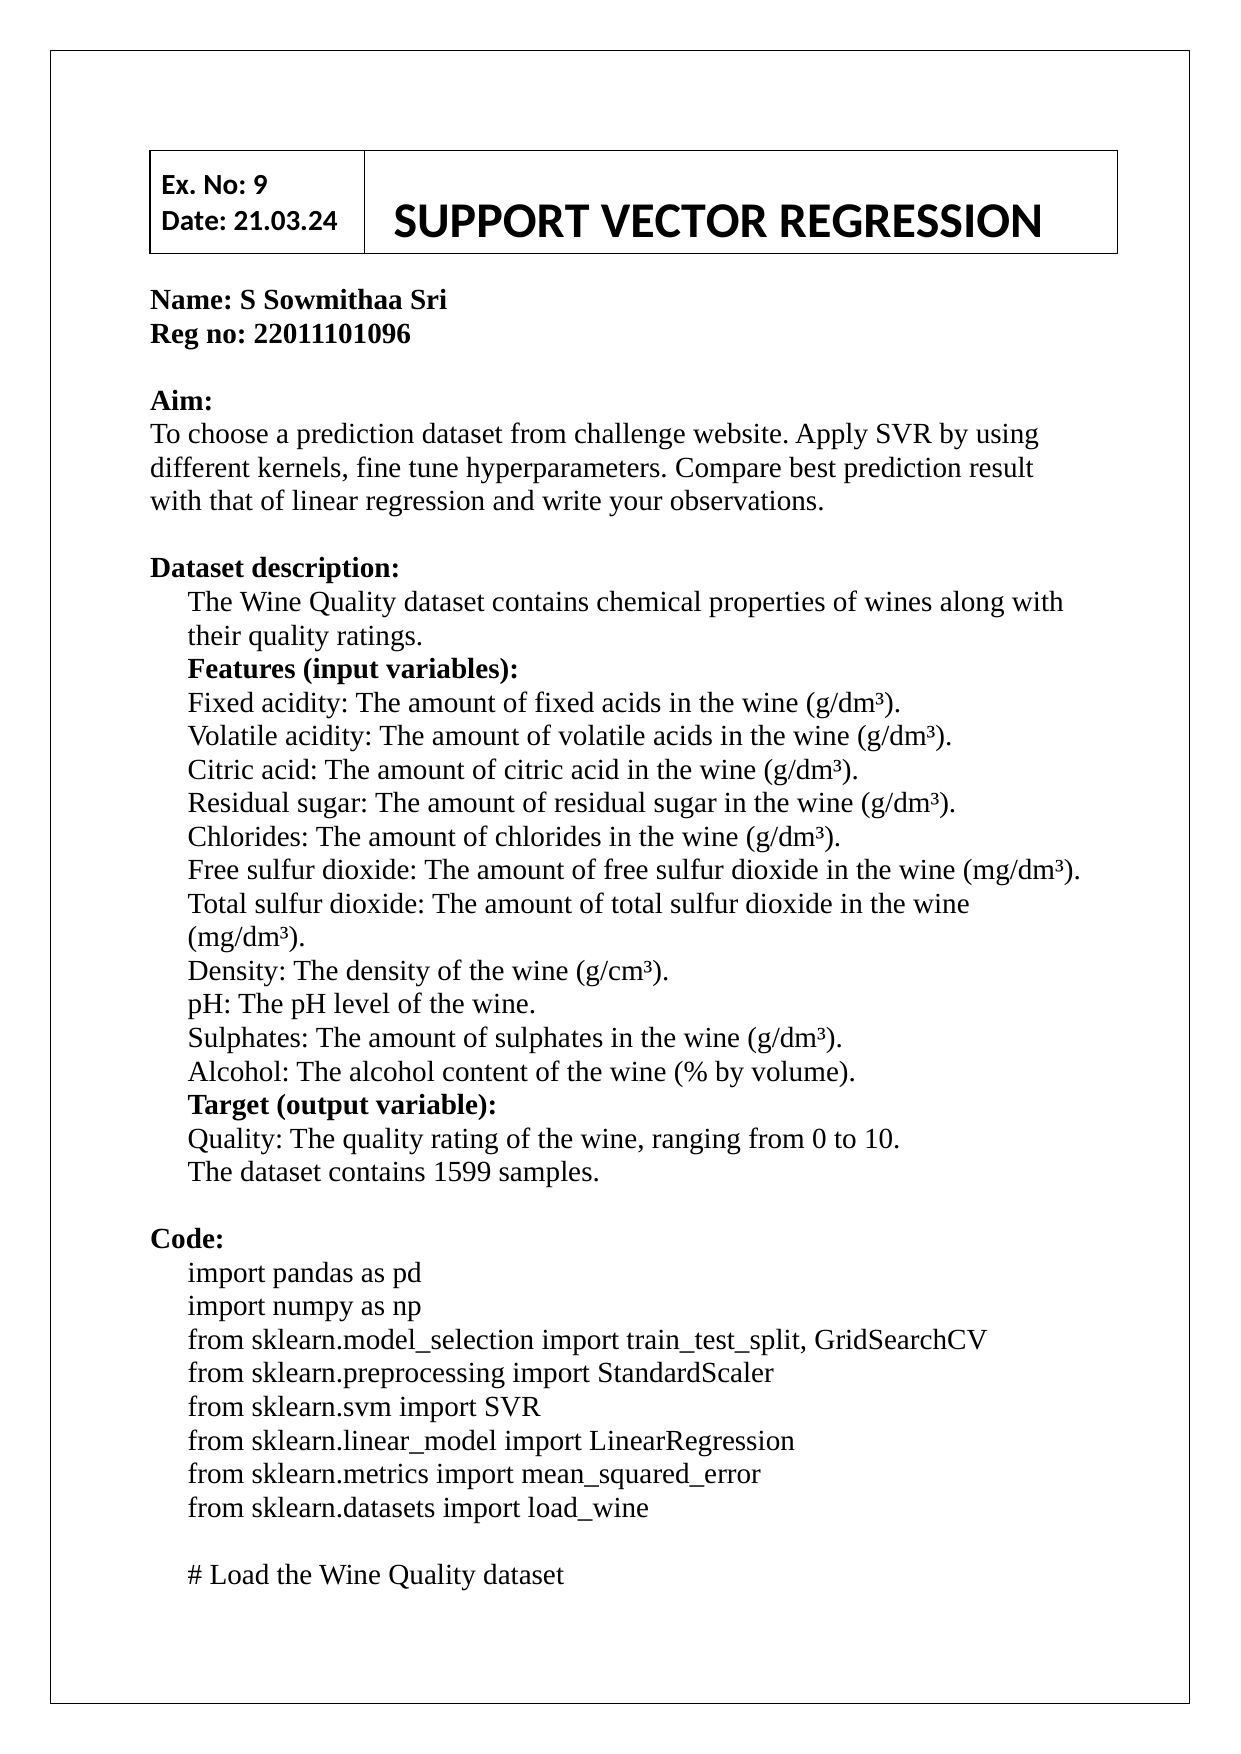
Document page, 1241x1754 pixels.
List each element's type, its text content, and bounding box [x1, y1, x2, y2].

text Code: [150, 1221, 1090, 1255]
text Target (output variable): [187, 1087, 1090, 1121]
text import pandas as pd [187, 1255, 1090, 1288]
table_header SUPPORT VECTOR REGRESSION [365, 151, 1117, 252]
text from sklearn.metrics import mean_squared_error [187, 1456, 1090, 1490]
text from sklearn.svm import SVR [187, 1389, 1090, 1423]
text import numpy as np [187, 1288, 1090, 1322]
text Reg no: 22011101096 [150, 316, 1090, 349]
text from sklearn.linear_model import LinearRegression [187, 1423, 1090, 1456]
text from sklearn.datasets import load_wine [187, 1490, 1090, 1523]
text Name: S Sowmithaa Sri [150, 282, 1090, 316]
text Volatile acidity: The amount of volatile acids in the wine (g/dm³). [187, 718, 1090, 752]
text Alcohol: The alcohol content of the wine (% by volume). [187, 1054, 1090, 1087]
text Features (input variables): [187, 651, 1090, 685]
text Quality: The quality rating of the wine, ranging from 0 to 10. [187, 1121, 1090, 1154]
text # Load the Wine Quality dataset [187, 1557, 1090, 1590]
text pH: The pH level of the wine. [187, 987, 1090, 1020]
text from sklearn.model_selection import train_test_split, GridSearchCV [187, 1322, 1090, 1356]
text Citric acid: The amount of citric acid in the wine (g/dm³). [187, 752, 1090, 785]
text To choose a prediction dataset from challenge website. Apply SVR by using different kernels, fine tune hyperparameters. Compare best prediction result with that of linear regression and write your observations. [150, 416, 1090, 517]
text Free sulfur dioxide: The amount of free sulfur dioxide in the wine (mg/dm³). Total sulfur dioxide: The amount of total sulfur dioxide in the wine (mg/dm³). [187, 852, 1090, 953]
text The Wine Quality dataset contains chemical properties of wines along with their quality ratings. [187, 584, 1090, 651]
text Density: The density of the wine (g/cm³). [187, 953, 1090, 987]
text Residual sugar: The amount of residual sugar in the wine (g/dm³). [187, 785, 1090, 819]
text Dataset description: [150, 551, 1090, 584]
text Aim: [150, 383, 1090, 416]
text The dataset contains 1599 samples. [187, 1154, 1090, 1188]
table_header Ex. No: 9 Date: 21.03.24 [151, 151, 364, 252]
text Sulphates: The amount of sulphates in the wine (g/dm³). [187, 1020, 1090, 1054]
text Fixed acidity: The amount of fixed acids in the wine (g/dm³). [187, 685, 1090, 718]
text from sklearn.preprocessing import StandardScaler [187, 1356, 1090, 1389]
text Chlorides: The amount of chlorides in the wine (g/dm³). [187, 819, 1090, 852]
